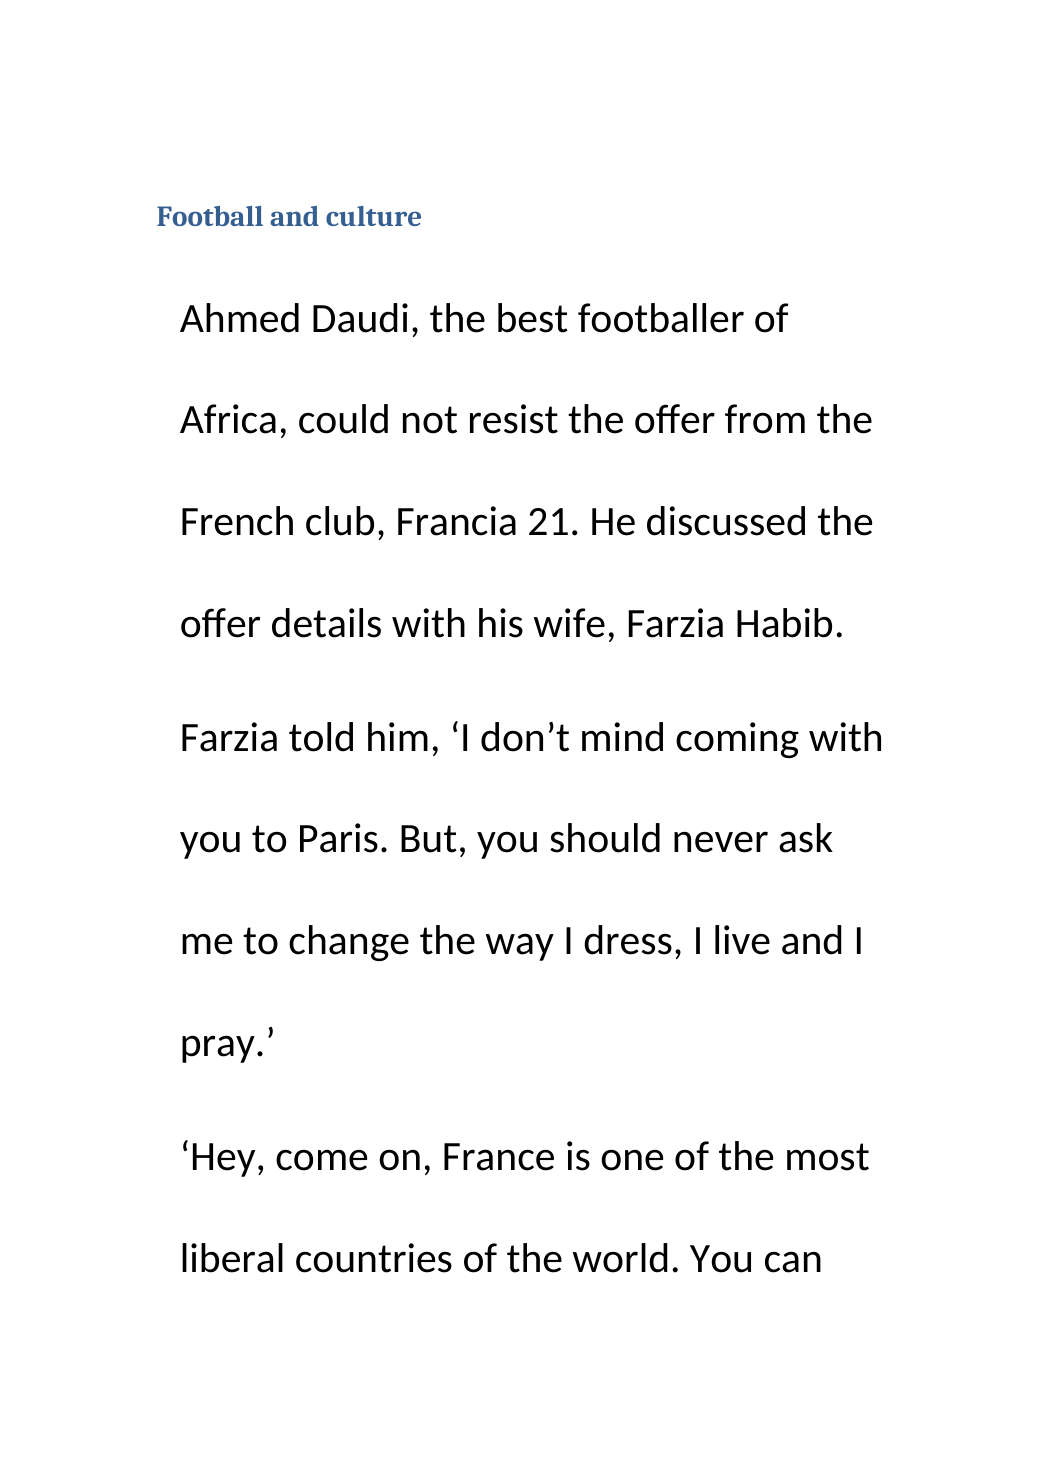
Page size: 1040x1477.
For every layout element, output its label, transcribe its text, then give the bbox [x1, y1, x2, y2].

subtitle Football and culture [150, 200, 889, 233]
text Ahmed Daudi, the best footballer of Africa, could not resist the offer from the French club, Francia 21. He discussed the offer details with his wife, Farzia Habib. [179, 292, 889, 647]
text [179, 1130, 889, 1282]
text Farzia told him, ‘I don’t mind coming with you to Paris. But, you should never ask me to change the way I dress, I live and I pray.’ [179, 711, 889, 1067]
